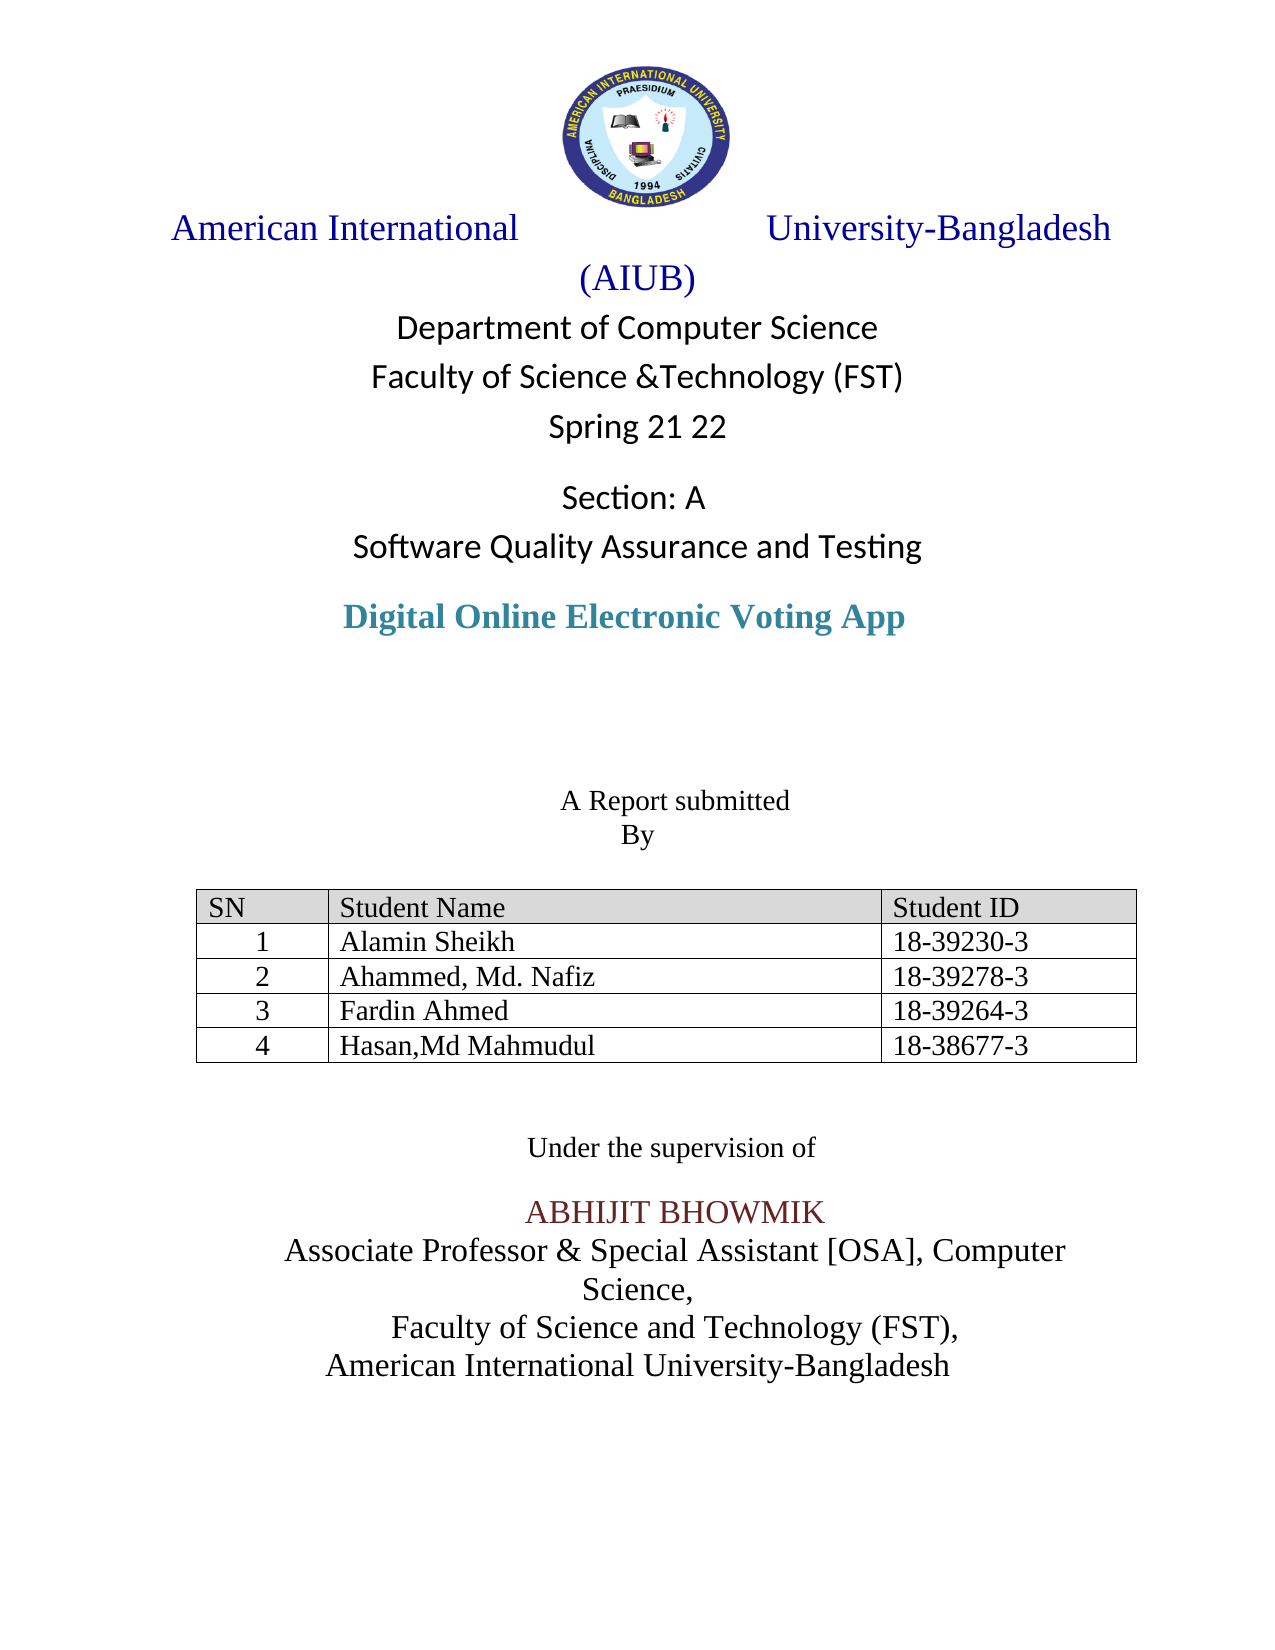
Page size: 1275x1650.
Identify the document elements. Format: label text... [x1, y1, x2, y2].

text American International University-Bangladesh (AIUB) Department of Computer Science Faculty of Science &Technology (FST) Spring 21 22 [150, 206, 1125, 447]
text Under the supervision of [150, 1130, 1125, 1192]
table_cell 18-39264-3 [882, 994, 1136, 1027]
text By [150, 817, 1125, 850]
table_header Student ID [882, 890, 1136, 923]
text Digital Online Electronic Voting App [238, 595, 1010, 636]
table_cell 18-38677-3 [882, 1028, 1136, 1062]
table_cell 1 [197, 924, 328, 958]
picture [558, 62, 734, 211]
table_header Student Name [329, 890, 881, 923]
table_cell Hasan,Md Mahmudul [329, 1028, 881, 1062]
table_cell Alamin Sheikh [329, 924, 881, 958]
table_cell 18-39278-3 [882, 959, 1136, 992]
table_cell Fardin Ahmed [329, 994, 881, 1027]
table_cell 18-39230-3 [882, 924, 1136, 958]
text A Report submitted [225, 783, 1125, 817]
text ABHIJIT BHOWMIK [150, 1192, 1125, 1230]
table_cell 4 [197, 1028, 328, 1062]
table_header SN [197, 890, 328, 923]
table_cell 3 [197, 994, 328, 1027]
text Section: A Software Quality Assurance and Testing [150, 475, 1125, 568]
text American International University-Bangladesh [150, 1345, 1125, 1384]
table_cell 2 [197, 959, 328, 992]
table_cell Ahammed, Md. Nafiz [329, 959, 881, 992]
text Faculty of Science and Technology (FST), [150, 1307, 1125, 1345]
text Associate Professor & Special Assistant [OSA], Computer Science, [150, 1230, 1125, 1307]
